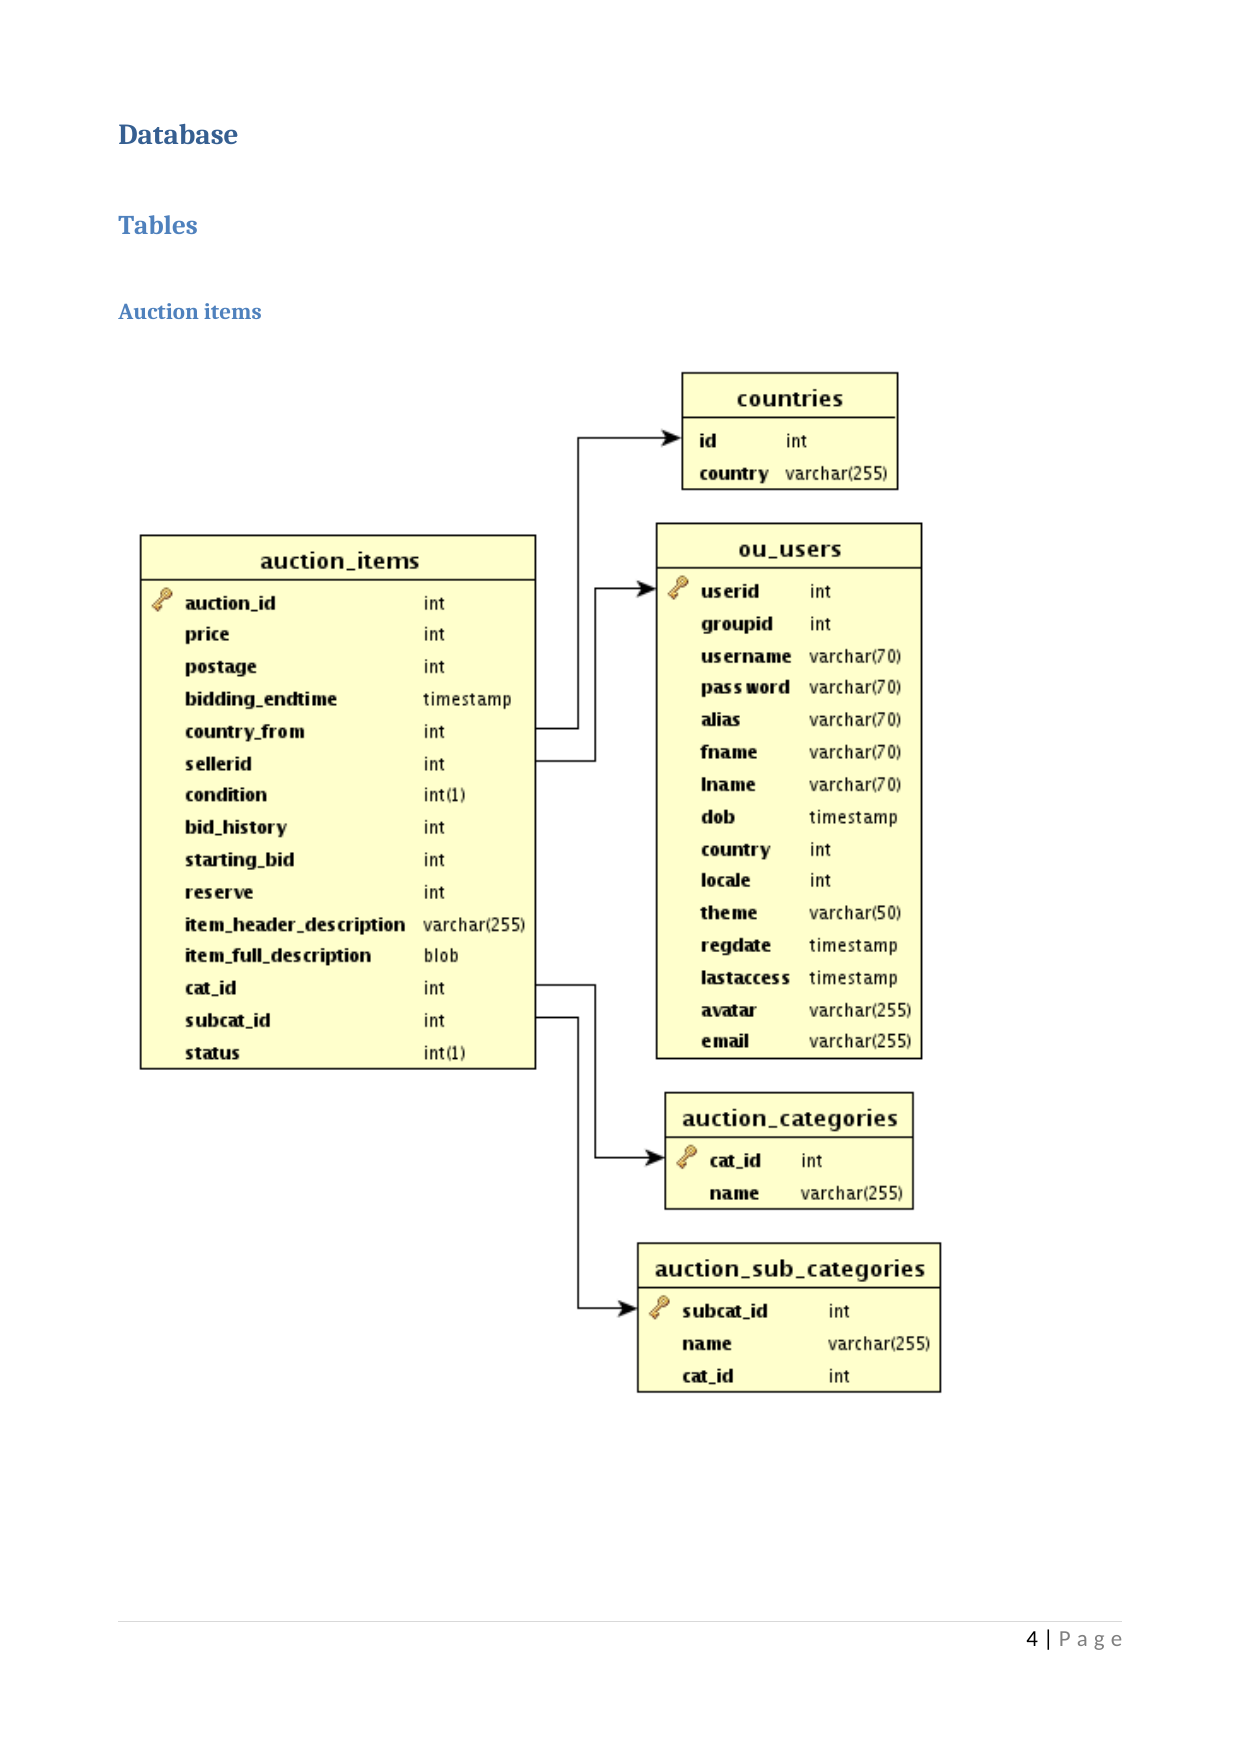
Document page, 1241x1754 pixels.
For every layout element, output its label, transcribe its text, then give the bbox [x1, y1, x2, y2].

subtitle Database [118, 118, 1122, 152]
picture [118, 328, 974, 1429]
subtitle Auction items [118, 298, 1122, 325]
subtitle Tables [118, 210, 1122, 241]
